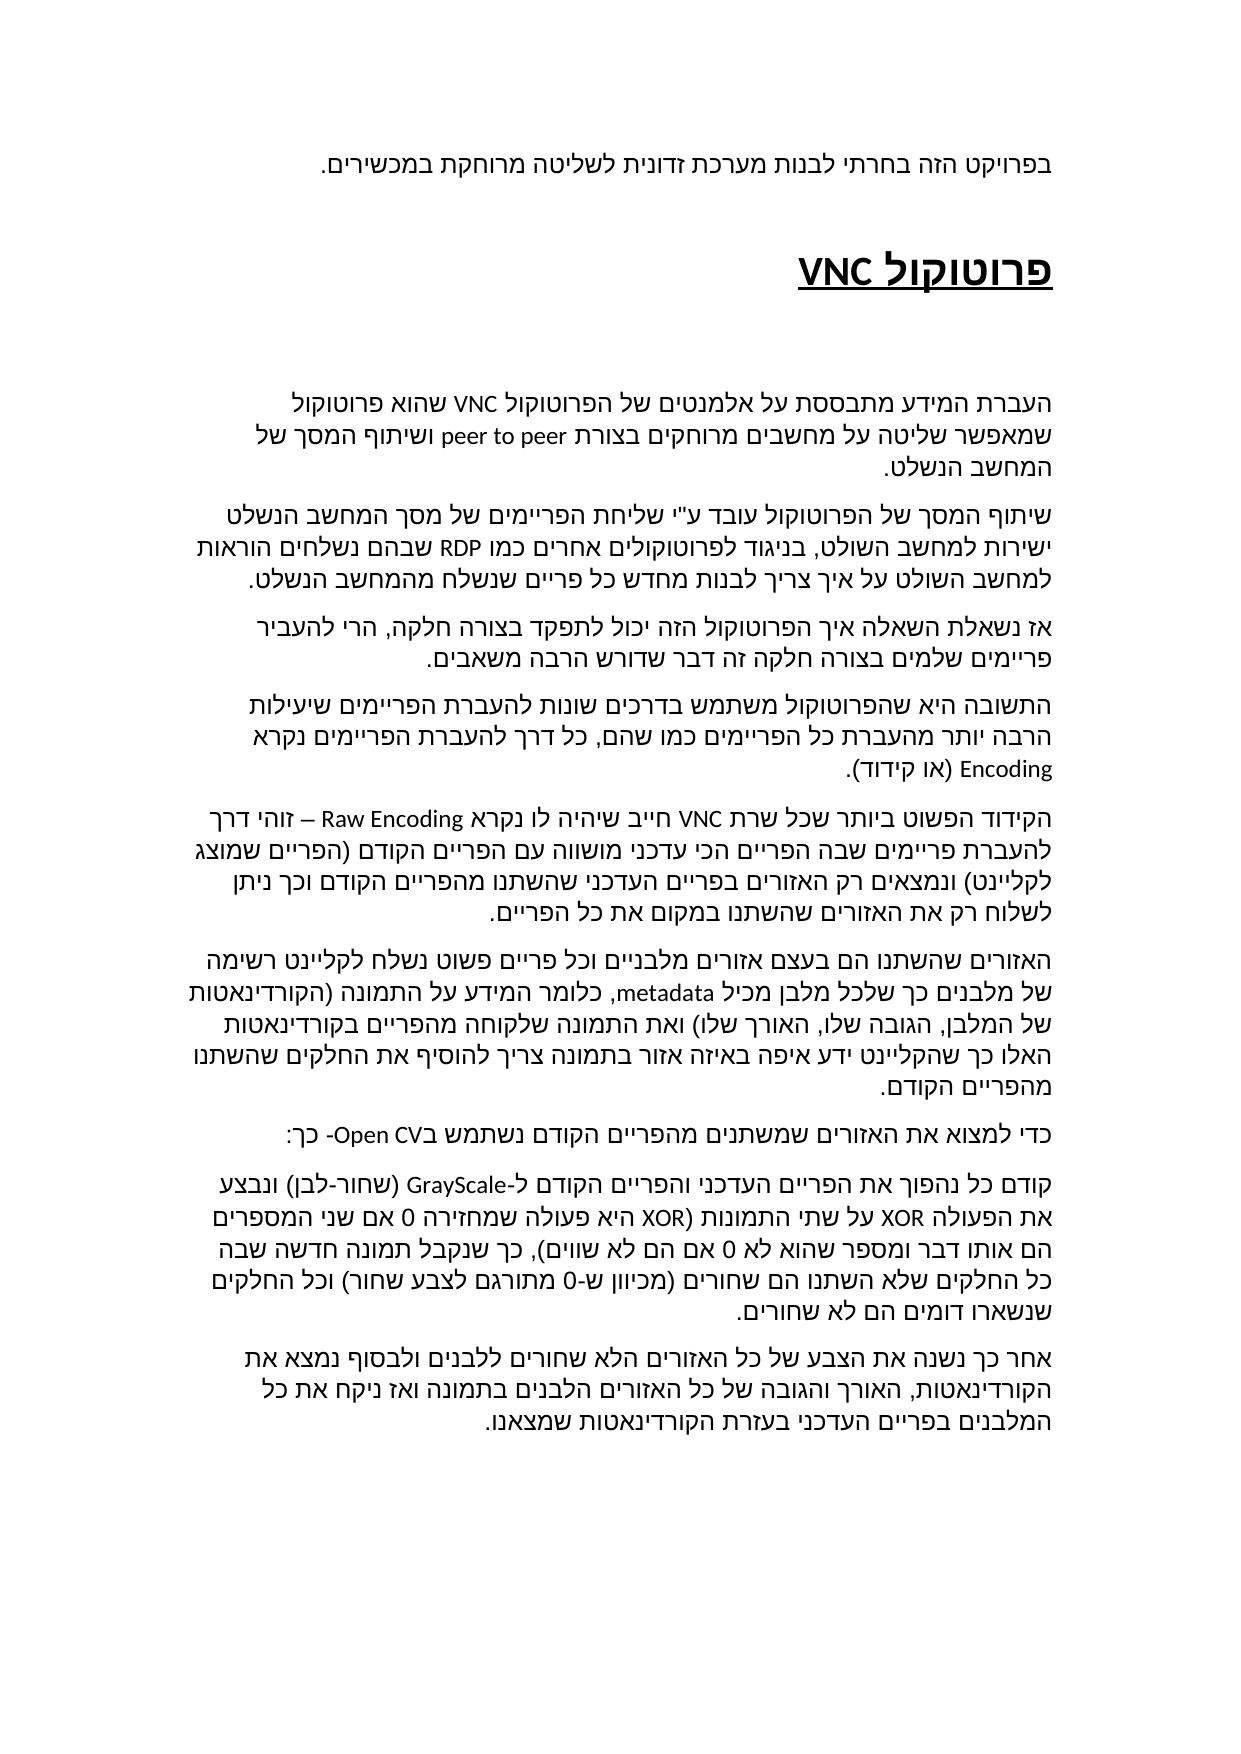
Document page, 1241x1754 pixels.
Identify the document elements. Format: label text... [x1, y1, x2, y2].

text בפרויקט הזה בחרתי לבנות מערכת זדונית לשליטה מרוחקת במכשירים. [187, 150, 1053, 179]
text העברת המידע מתבססת על אלמנטים של הפרוטוקול VNC שהוא פרוטוקול שמאפשר שליטה על מחשבים מרוחקים בצורת peer to peer ושיתוף המסך של המחשב הנשלט. [187, 388, 1053, 482]
text התשובה היא שהפרוטוקול משתמש בדרכים שונות להעברת הפריימים שיעילות הרבה יותר מהעברת כל הפריימים כמו שהם, כל דרך להעברת הפריימים נקרא Encoding (או קידוד). [187, 691, 1053, 784]
text אחר כך נשנה את הצבע של כל האזורים הלא שחורים ללבנים ולבסוף נמצא את הקורדינאטות, האורך והגובה של כל האזורים הלבנים בתמונה ואז ניקח את כל המלבנים בפריים העדכני בעזרת הקורדינאטות שמצאנו. [187, 1344, 1053, 1435]
text קודם כל נהפוך את הפריים העדכני והפריים הקודם ל-GrayScale (שחור-לבן) ונבצע את הפעולה XOR על שתי התמונות (XOR היא פעולה שמחזירה 0 אם שני המספרים הם אותו דבר ומספר שהוא לא 0 אם הם לא שווים), כך שנקבל תמונה חדשה שבה כל החלקים שלא השתנו הם שחורים (מכיוון ש-0 מתורגם לצבע שחור) וכל החלקים שנשארו דומים הם לא שחורים. [187, 1169, 1053, 1325]
text שיתוף המסך של הפרוטוקול עובד ע"י שליחת הפריימים של מסך המחשב הנשלט ישירות למחשב השולט, בניגוד לפרוטוקולים אחרים כמו RDP שבהם נשלחים הוראות למחשב השולט על איך צריך לבנות מחדש כל פריים שנשלח מהמחשב הנשלט. [187, 501, 1053, 594]
text האזורים שהשתנו הם בעצם אזורים מלבניים וכל פריים פשוט נשלח לקליינט רשימה של מלבנים כך שלכל מלבן מכיל metadata, כלומר המידע על התמונה (הקורדינאטות של המלבן, הגובה שלו, האורך שלו) ואת התמונה שלקוחה מהפריים בקורדינאטות האלו כך שהקליינט ידע איפה באיזה אזור בתמונה צריך להוסיף את החלקים שהשתנו מהפריים הקודם. [187, 946, 1053, 1100]
text פרוטוקול VNC [187, 244, 1053, 295]
text אז נשאלת השאלה איך הפרוטוקול הזה יכול לתפקד בצורה חלקה, הרי להעביר פריימים שלמים בצורה חלקה זה דבר שדורש הרבה משאבים. [187, 613, 1053, 672]
text כדי למצוא את האזורים שמשתנים מהפריים הקודם נשתמש בOpen CV- כך: [187, 1119, 1053, 1150]
text הקידוד הפשוט ביותר שכל שרת VNC חייב שיהיה לו נקרא Raw Encoding – זוהי דרך להעברת פריימים שבה הפריים הכי עדכני מושווה עם הפריים הקודם (הפריים שמוצג לקליינט) ונמצאים רק האזורים בפריים העדכני שהשתנו מהפריים הקודם וכך ניתן לשלוח רק את האזורים שהשתנו במקום את כל הפריים. [187, 803, 1053, 927]
